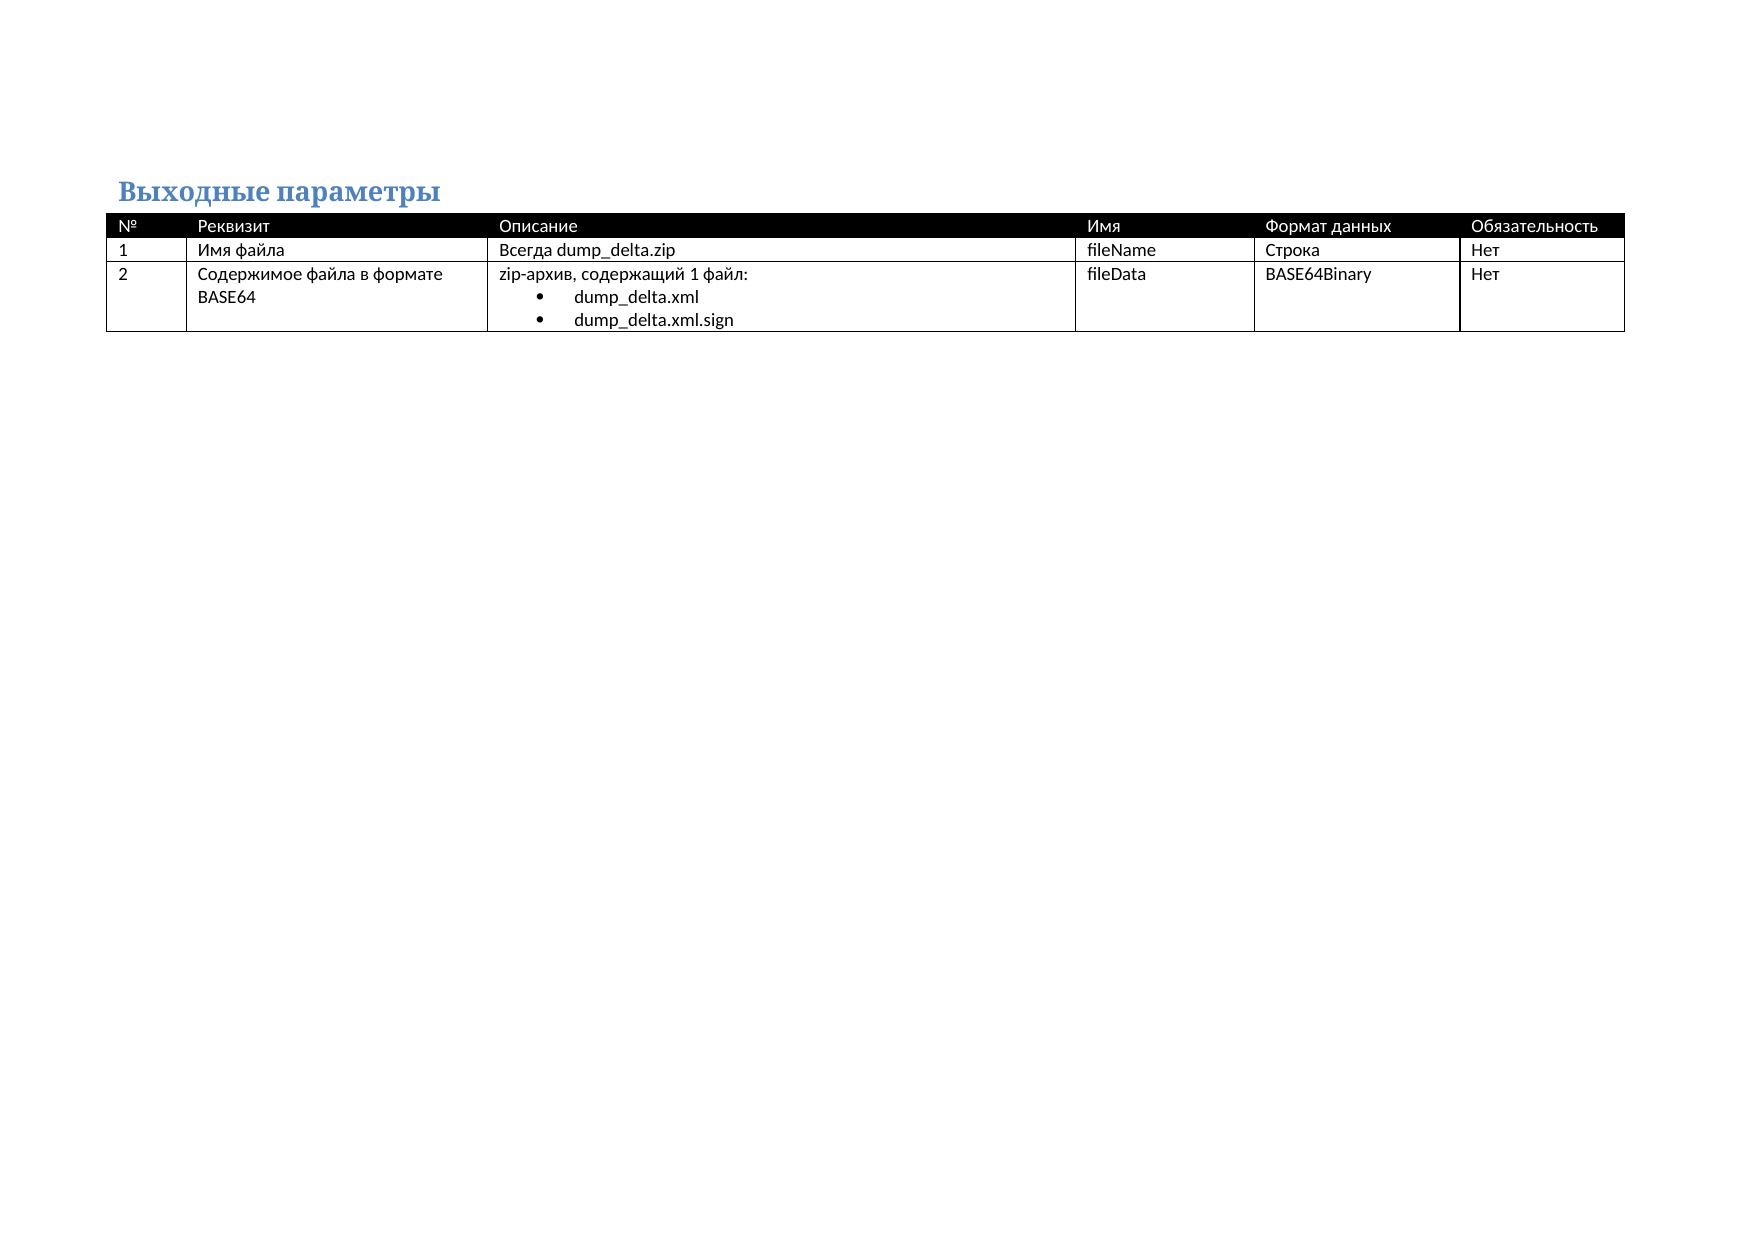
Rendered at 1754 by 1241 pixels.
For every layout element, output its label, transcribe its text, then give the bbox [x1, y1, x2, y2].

table_cell BASE64Binary [1255, 262, 1459, 331]
table_cell 2 [107, 262, 186, 331]
table_cell Нет [1461, 262, 1624, 331]
table_header Описание [488, 214, 1075, 237]
table_header № [107, 214, 186, 237]
table_cell Нет [1461, 238, 1624, 261]
table_cell 1 [107, 238, 186, 261]
table_cell Строка [1255, 238, 1459, 261]
table_cell zip-архив, содержащий 1 файл: dump_delta.xml dump_delta.xml.sign [488, 262, 1075, 331]
table_header Формат данных [1255, 214, 1459, 237]
table_cell Имя файла [187, 238, 487, 261]
table_cell fileData [1076, 262, 1254, 331]
table_header Обязательность [1461, 214, 1624, 237]
table_cell fileName [1076, 238, 1254, 261]
table_header Реквизит [187, 214, 487, 237]
subtitle Выходные параметры [118, 177, 1636, 208]
table_cell Всегда dump_delta.zip [488, 238, 1075, 261]
table_header Имя [1076, 214, 1254, 237]
table_cell Содержимое файла в формате BASE64 [187, 262, 487, 331]
